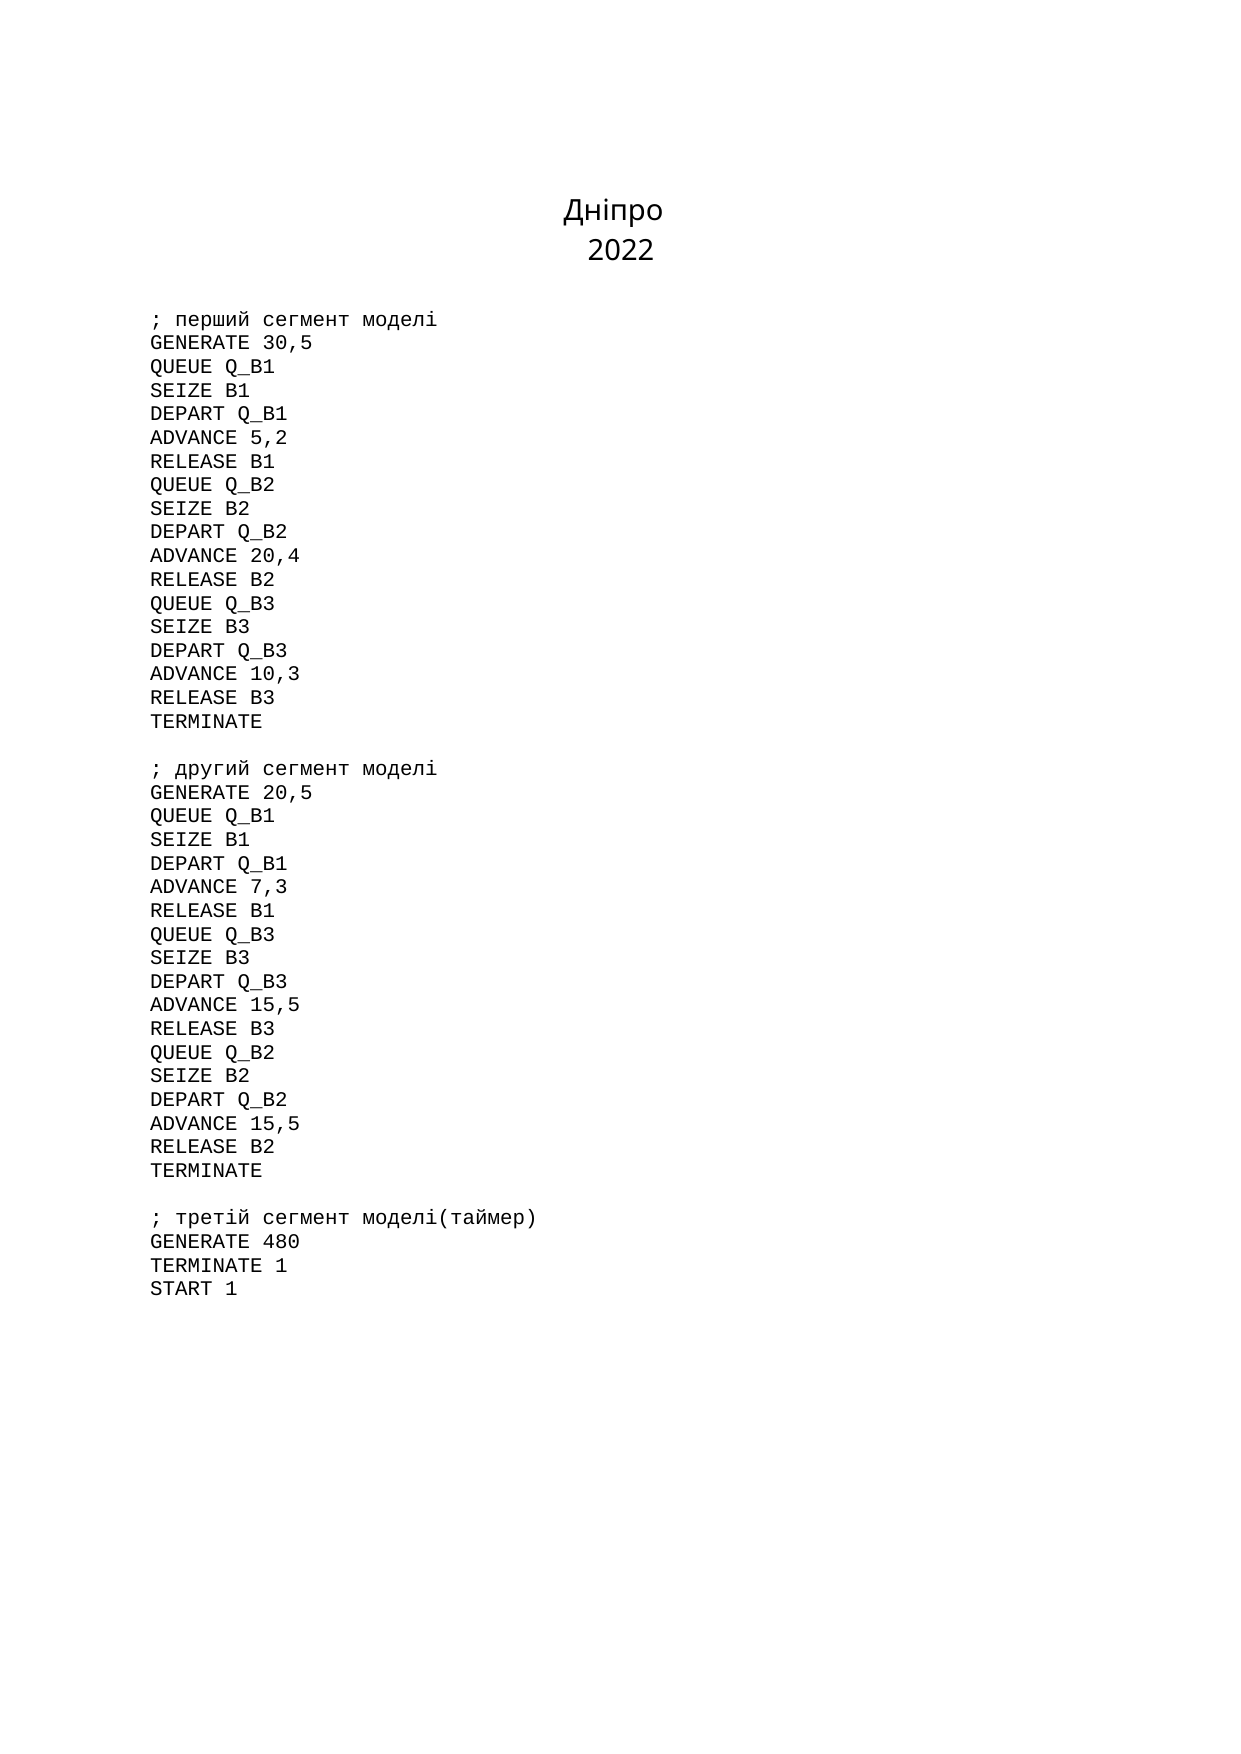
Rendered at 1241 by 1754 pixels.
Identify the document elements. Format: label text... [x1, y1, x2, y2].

text ; другий сегмент моделі [150, 758, 1090, 782]
text START 1 [150, 1278, 1092, 1331]
text QUEUE Q_B2 [150, 474, 1090, 498]
text RELEASE B2 [150, 1136, 1090, 1160]
text SEIZE B1 [150, 380, 1090, 403]
text SEIZE B3 [150, 947, 1090, 971]
text DEPART Q_B1 [150, 853, 1090, 876]
text QUEUE Q_B2 [150, 1042, 1090, 1065]
text 2022 [150, 229, 1092, 269]
text GENERATE 30,5 [150, 332, 1090, 356]
text ADVANCE 7,3 [150, 876, 1090, 900]
text RELEASE B3 [150, 687, 1090, 711]
text DEPART Q_B3 [150, 971, 1090, 994]
text ADVANCE 15,5 [150, 1113, 1090, 1136]
text SEIZE B2 [150, 1065, 1090, 1089]
text ; третій сегмент моделі(таймер) [150, 1207, 1090, 1231]
text ; перший сегмент моделі [150, 309, 1090, 332]
text RELEASE B2 [150, 569, 1090, 592]
text DEPART Q_B2 [150, 1089, 1090, 1113]
text TERMINATE 1 [150, 1254, 1090, 1278]
text QUEUE Q_B3 [150, 592, 1090, 616]
text QUEUE Q_B1 [150, 356, 1090, 380]
text RELEASE B3 [150, 1018, 1090, 1042]
text DEPART Q_B2 [150, 522, 1090, 545]
text DEPART Q_B3 [150, 640, 1090, 663]
text ADVANCE 10,3 [150, 663, 1090, 687]
text ADVANCE 5,2 [150, 427, 1090, 451]
text SEIZE B3 [150, 616, 1090, 640]
text GENERATE 480 [150, 1231, 1090, 1254]
text GENERATE 20,5 [150, 782, 1090, 805]
text QUEUE Q_B3 [150, 923, 1090, 947]
text SEIZE B1 [150, 829, 1090, 853]
text DEPART Q_B1 [150, 403, 1090, 427]
text Дніпро [150, 190, 1092, 229]
text ADVANCE 20,4 [150, 545, 1090, 569]
text SEIZE B2 [150, 498, 1090, 522]
text TERMINATE [150, 1160, 1090, 1184]
text RELEASE B1 [150, 900, 1090, 923]
text RELEASE B1 [150, 451, 1090, 474]
text TERMINATE [150, 711, 1090, 734]
text ADVANCE 15,5 [150, 994, 1090, 1018]
text QUEUE Q_B1 [150, 805, 1090, 829]
